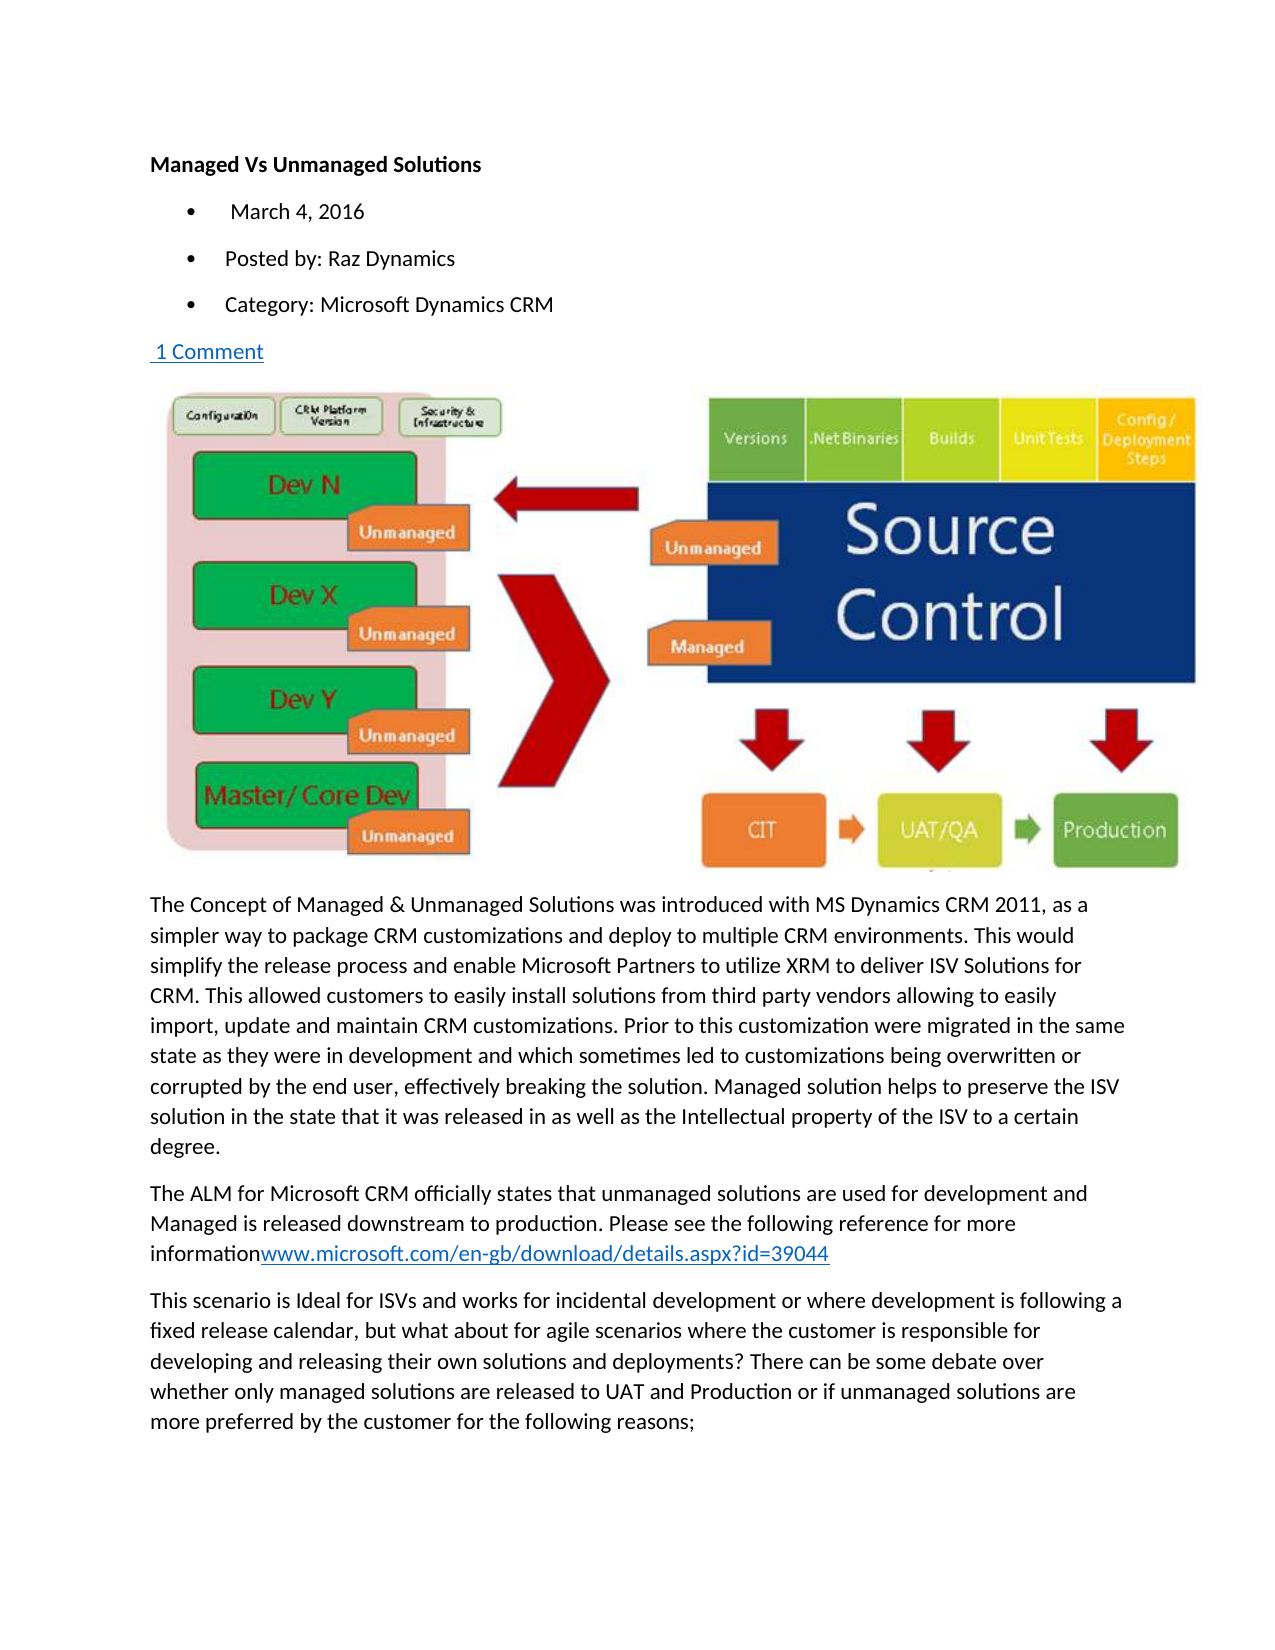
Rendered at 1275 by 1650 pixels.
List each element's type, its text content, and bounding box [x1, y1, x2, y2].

text The Concept of Managed & Unmanaged Solutions was introduced with MS Dynamics CRM 2011, as a simpler way to package CRM customizations and deploy to multiple CRM environments. This would simplify the release process and enable Microsoft Partners to utilize XRM to deliver ISV Solutions for CRM. This allowed customers to easily install solutions from third party vendors allowing to easily import, update and maintain CRM customizations. Prior to this customization were migrated in the same state as they were in development and which sometimes led to customizations being overwritten or corrupted by the end user, effectively breaking the solution. Managed solution helps to preserve the ISV solution in the state that it was released in as well as the Intellectual property of the ISV to a certain degree. [150, 891, 1125, 1160]
text The ALM for Microsoft CRM officially states that unmanaged solutions are used for development and Managed is released downstream to production. Please see the following reference for more informationwww.microsoft.com/en-gb/download/details.aspx?id=39044 [150, 1179, 1125, 1268]
text Managed Vs Unmanaged Solutions [150, 150, 1125, 178]
picture [150, 384, 1204, 872]
list Posted by: Raz Dynamics [187, 244, 1125, 272]
list Category: Microsoft Dynamics CRM [187, 291, 1125, 319]
text 1 Comment [150, 337, 1125, 366]
text This scenario is Ideal for ISVs and works for incidental development or where development is following a fixed release calendar, but what about for agile scenarios where the customer is responsible for developing and releasing their own solutions and deployments? There can be some debate over whether only managed solutions are released to UAT and Production or if unmanaged solutions are more preferred by the customer for the following reasons; [150, 1286, 1125, 1435]
list March 4, 2016 [187, 197, 1125, 225]
